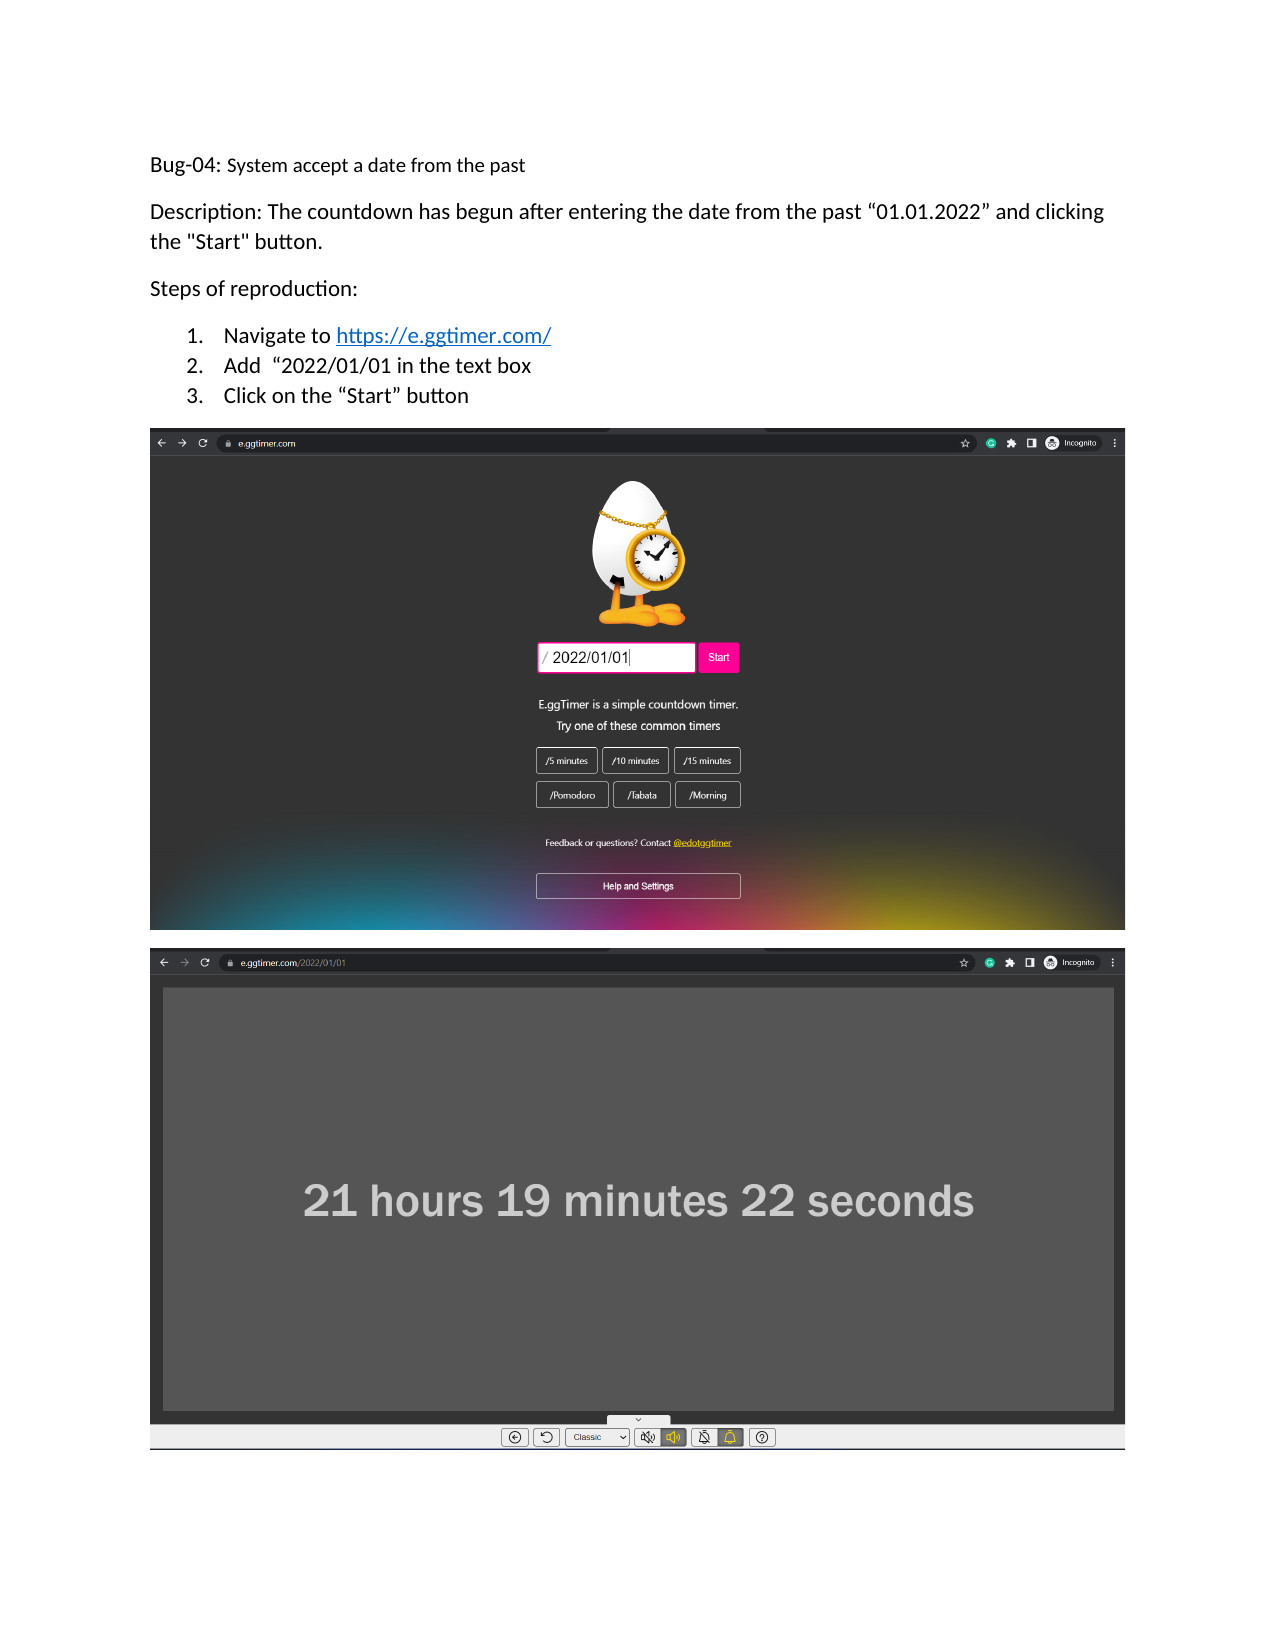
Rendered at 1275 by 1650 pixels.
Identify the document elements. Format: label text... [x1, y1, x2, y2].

picture [150, 948, 1125, 1450]
picture [150, 428, 1125, 930]
list Navigate to https://e.ggtimer.com/ [186, 321, 1125, 349]
list Add “2022/01/01 in the text box [186, 351, 1125, 379]
text Bug-04: System accept a date from the past [150, 150, 1125, 178]
text Description: The countdown has begun after entering the date from the past “01.01.2022” and clicking the "Start" button. [150, 197, 1125, 255]
list Click on the “Start” button [186, 381, 1125, 409]
text Steps of reproduction: [150, 274, 1125, 302]
